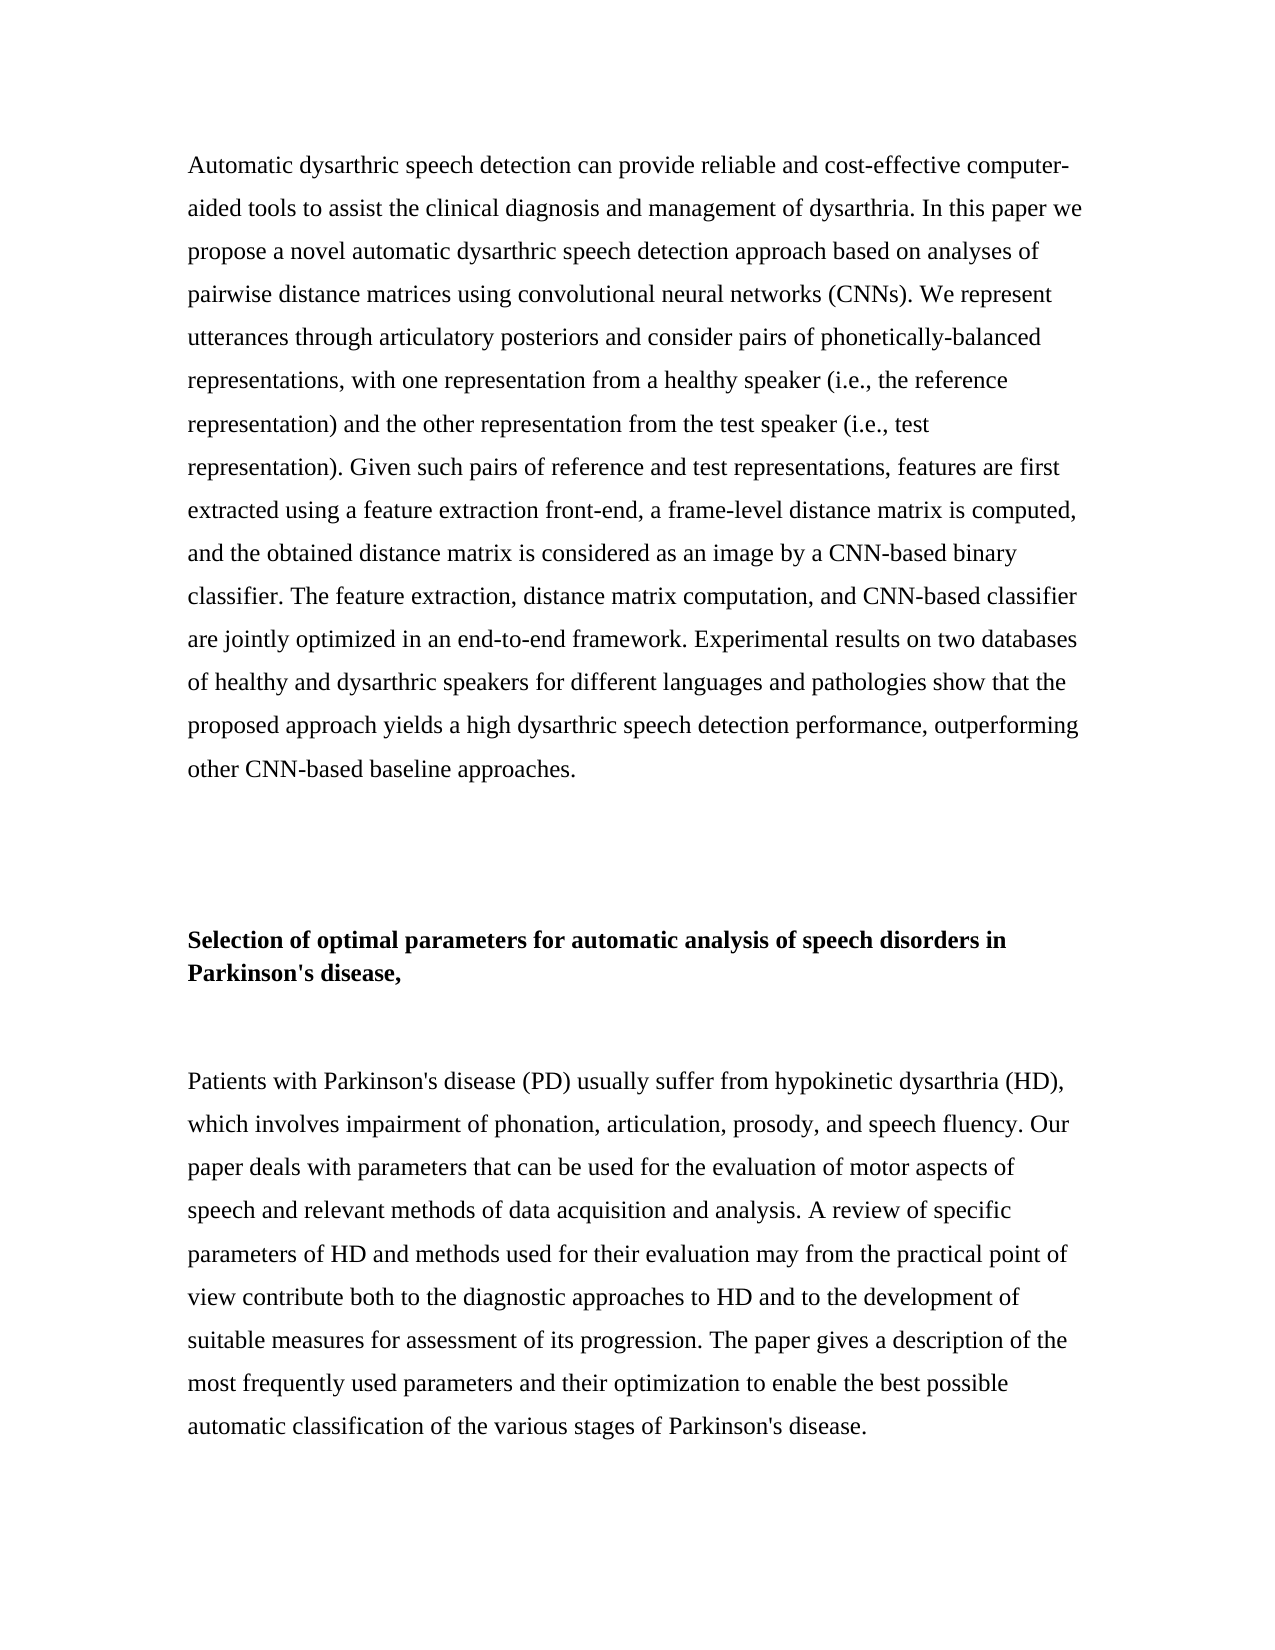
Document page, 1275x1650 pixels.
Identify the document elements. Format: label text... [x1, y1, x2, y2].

text Automatic dysarthric speech detection can provide reliable and cost-effective computer-aided tools to assist the clinical diagnosis and management of dysarthria. In this paper we propose a novel automatic dysarthric speech detection approach based on analyses of pairwise distance matrices using convolutional neural networks (CNNs). We represent utterances through articulatory posteriors and consider pairs of phonetically-balanced representations, with one representation from a healthy speaker (i.e., the reference representation) and the other representation from the test speaker (i.e., test representation). Given such pairs of reference and test representations, features are first extracted using a feature extraction front-end, a frame-level distance matrix is computed, and the obtained distance matrix is considered as an image by a CNN-based binary classifier. The feature extraction, distance matrix computation, and CNN-based classifier are jointly optimized in an end-to-end framework. Experimental results on two databases of healthy and dysarthric speakers for different languages and pathologies show that the proposed approach yields a high dysarthric speech detection performance, outperforming other CNN-based baseline approaches. [187, 150, 1087, 782]
text Patients with Parkinson's disease (PD) usually suffer from hypokinetic dysarthria (HD), which involves impairment of phonation, articulation, prosody, and speech fluency. Our paper deals with parameters that can be used for the evaluation of motor aspects of speech and relevant methods of data acquisition and analysis. A review of specific parameters of HD and methods used for their evaluation may from the practical point of view contribute both to the diagnostic approaches to HD and to the development of suitable measures for assessment of its progression. The paper gives a description of the most frequently used parameters and their optimization to enable the best possible automatic classification of the various stages of Parkinson's disease. [187, 1066, 1087, 1440]
text Selection of optimal parameters for automatic analysis of speech disorders in Parkinson's disease, [187, 925, 1087, 987]
